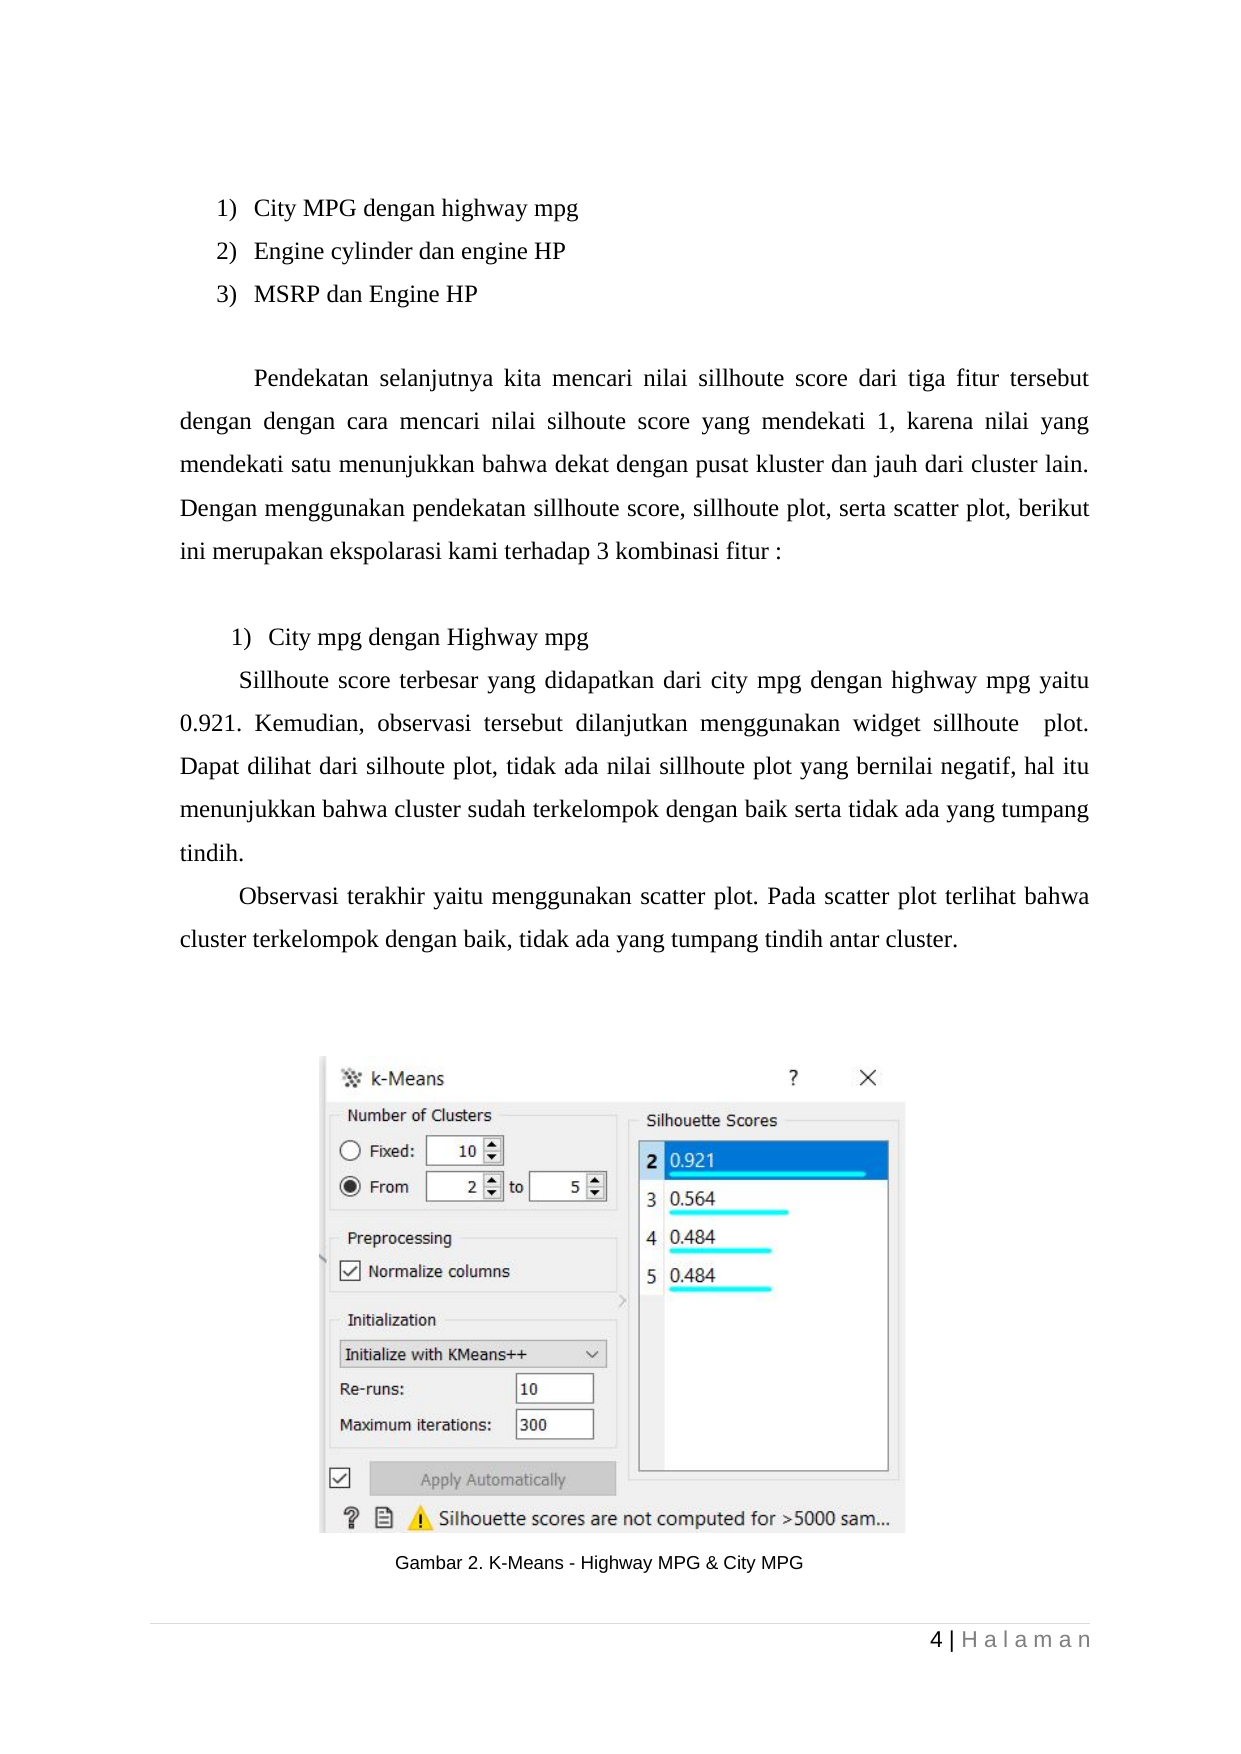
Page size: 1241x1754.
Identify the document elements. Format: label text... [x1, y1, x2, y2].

text Observasi terakhir yaitu menggunakan scatter plot. Pada scatter plot terlihat bahwa cluster terkelompok dengan baik, tidak ada yang tumpang tindih antar cluster. [179, 881, 1090, 953]
text Sillhoute score terbesar yang didapatkan dari city mpg dengan highway mpg yaitu 0.921. Kemudian, observasi tersebut dilanjutkan menggunakan widget sillhoute plot. Dapat dilihat dari silhoute plot, tidak ada nilai sillhoute plot yang bernilai negatif, hal itu menunjukkan bahwa cluster sudah terkelompok dengan baik serta tidak ada yang tumpang tindih. [179, 665, 1090, 866]
list MSRP dan Engine HP [216, 279, 1090, 308]
text Pendekatan selanjutnya kita mencari nilai sillhoute score dari tiga fitur tersebut dengan dengan cara mencari nilai silhoute score yang mendekati 1, karena nilai yang mendekati satu menunjukkan bahwa dekat dengan pusat kluster dan jauh dari cluster lain. Dengan menggunakan pendekatan sillhoute score, sillhoute plot, serta scatter plot, berikut ini merupakan ekspolarasi kami terhadap 3 kombinasi fitur : [179, 363, 1090, 564]
list City mpg dengan Highway mpg [231, 622, 1090, 651]
list Engine cylinder dan engine HP [216, 236, 1090, 265]
list City MPG dengan highway mpg [216, 193, 1090, 222]
picture [319, 1056, 906, 1533]
